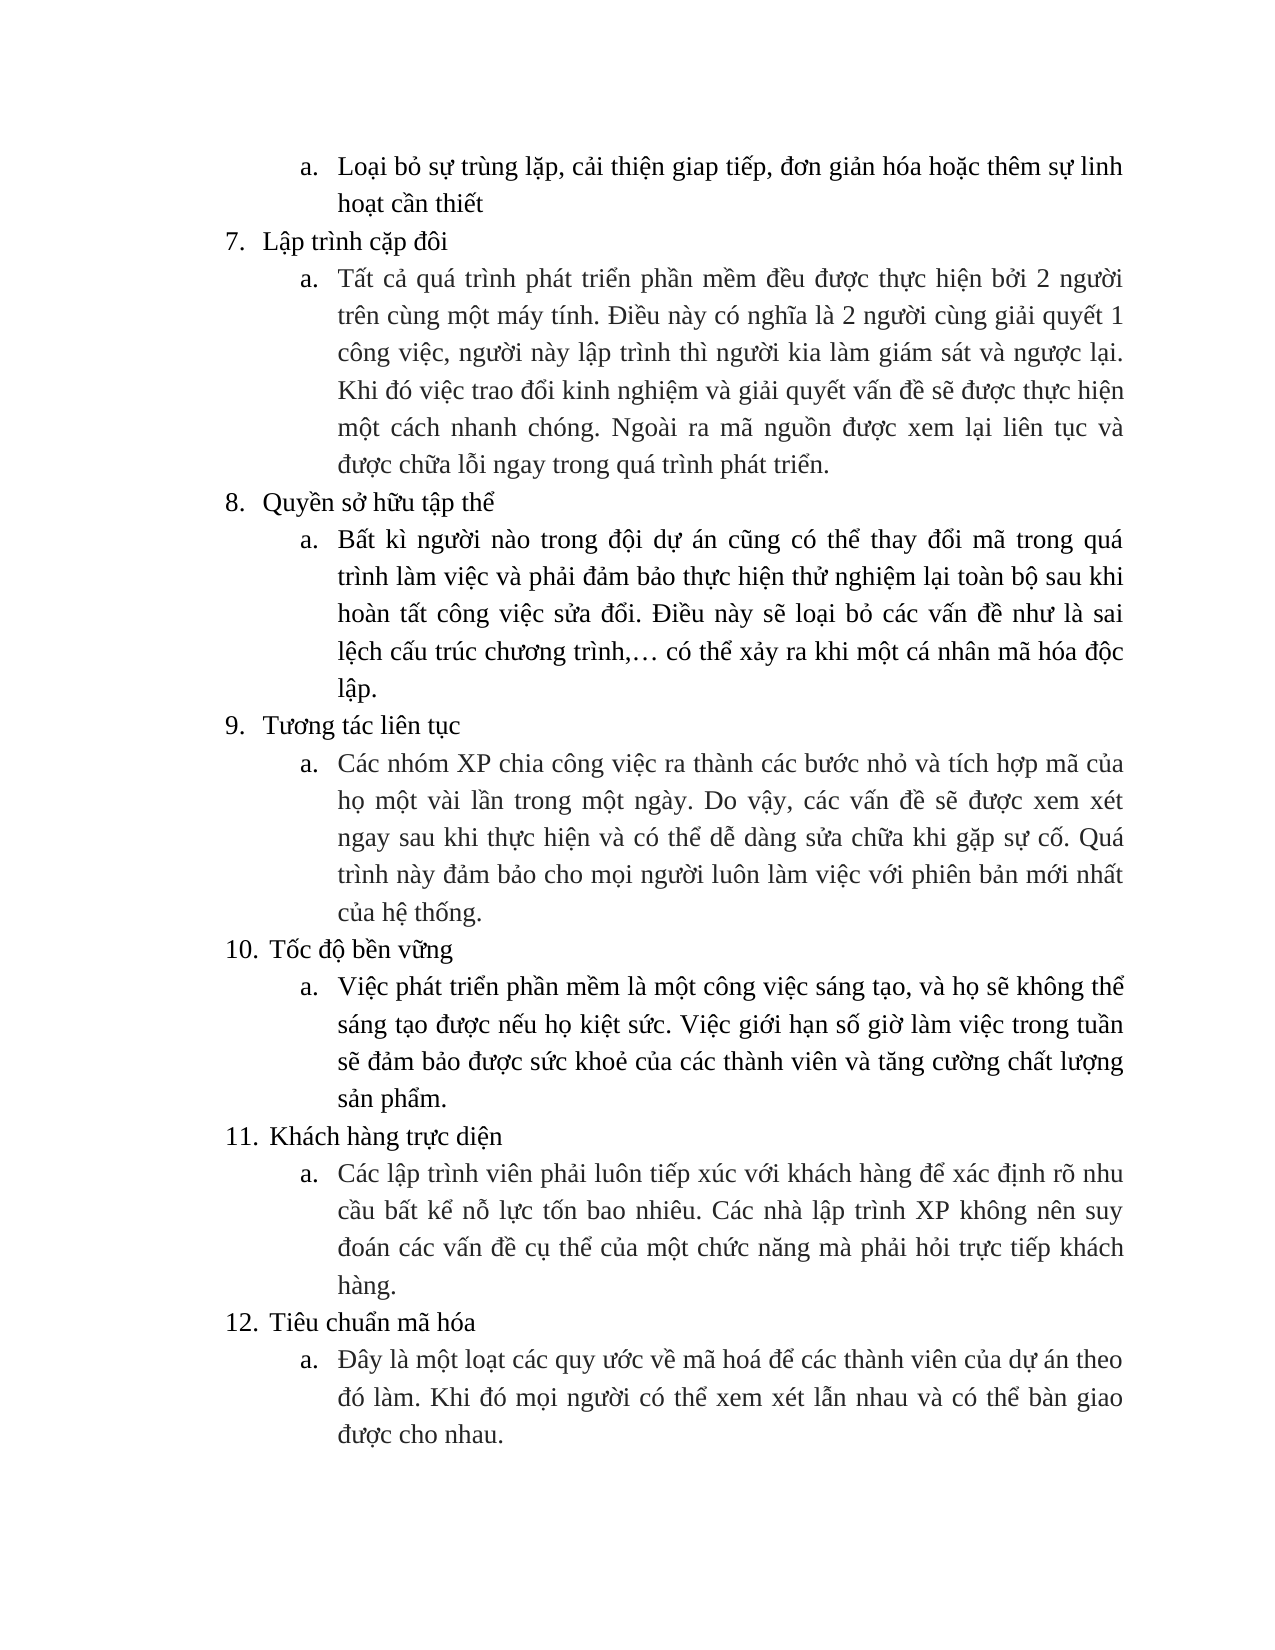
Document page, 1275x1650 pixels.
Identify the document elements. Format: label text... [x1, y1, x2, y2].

list Bất kì người nào trong đội dự án cũng có thể thay đổi mã trong quá trình làm việc và phải đảm bảo thực hiện thử nghiệm lại toàn bộ sau khi hoàn tất công việc sửa đổi. Điều này sẽ loại bỏ các vấn đề như là sai lệch cấu trúc chương trình,… có thể xảy ra khi một cá nhân mã hóa độc lập. [300, 523, 1125, 703]
list Tất cả quá trình phát triển phần mềm đều được thực hiện bởi 2 người trên cùng một máy tính. Điều này có nghĩa là 2 người cùng giải quyết 1 công việc, người này lập trình thì người kia làm giám sát và ngược lại. Khi đó việc trao đổi kinh nghiệm và giải quyết vấn đề sẽ được thực hiện một cách nhanh chóng. Ngoài ra mã nguồn được xem lại liên tục và được chữa lỗi ngay trong quá trình phát triển. [300, 262, 1125, 479]
list Việc phát triển phần mềm là một công việc sáng tạo, và họ sẽ không thể sáng tạo được nếu họ kiệt sức. Việc giới hạn số giờ làm việc trong tuần sẽ đảm bảo được sức khoẻ của các thành viên và tăng cường chất lượng sản phẩm. [300, 970, 1125, 1113]
list Tương tác liên tục [225, 709, 1125, 741]
list Lập trình cặp đôi [225, 224, 1125, 256]
list Các nhóm XP chia công việc ra thành các bước nhỏ và tích hợp mã của họ một vài lần trong một ngày. Do vậy, các vấn đề sẽ được xem xét ngay sau khi thực hiện và có thể dễ dàng sửa chữa khi gặp sự cố. Quá trình này đảm bảo cho mọi người luôn làm việc với phiên bản mới nhất của hệ thống. [300, 747, 1125, 927]
list Đây là một loạt các quy ước về mã hoá để các thành viên của dự án theo đó làm. Khi đó mọi người có thể xem xét lẫn nhau và có thể bàn giao được cho nhau. [300, 1343, 1125, 1449]
list Khách hàng trực diện [225, 1119, 1125, 1151]
list Loại bỏ sự trùng lặp, cải thiện giap tiếp, đơn giản hóa hoặc thêm sự linh hoạt cần thiết [300, 150, 1125, 218]
list Các lập trình viên phải luôn tiếp xúc với khách hàng để xác định rõ nhu cầu bất kể nỗ lực tốn bao nhiêu. Các nhà lập trình XP không nên suy đoán các vấn đề cụ thể của một chức năng mà phải hỏi trực tiếp khách hàng. [300, 1157, 1125, 1300]
list Tiêu chuẩn mã hóa [225, 1306, 1125, 1337]
list Tốc độ bền vững [225, 933, 1125, 964]
list Quyền sở hữu tập thể [225, 486, 1125, 517]
